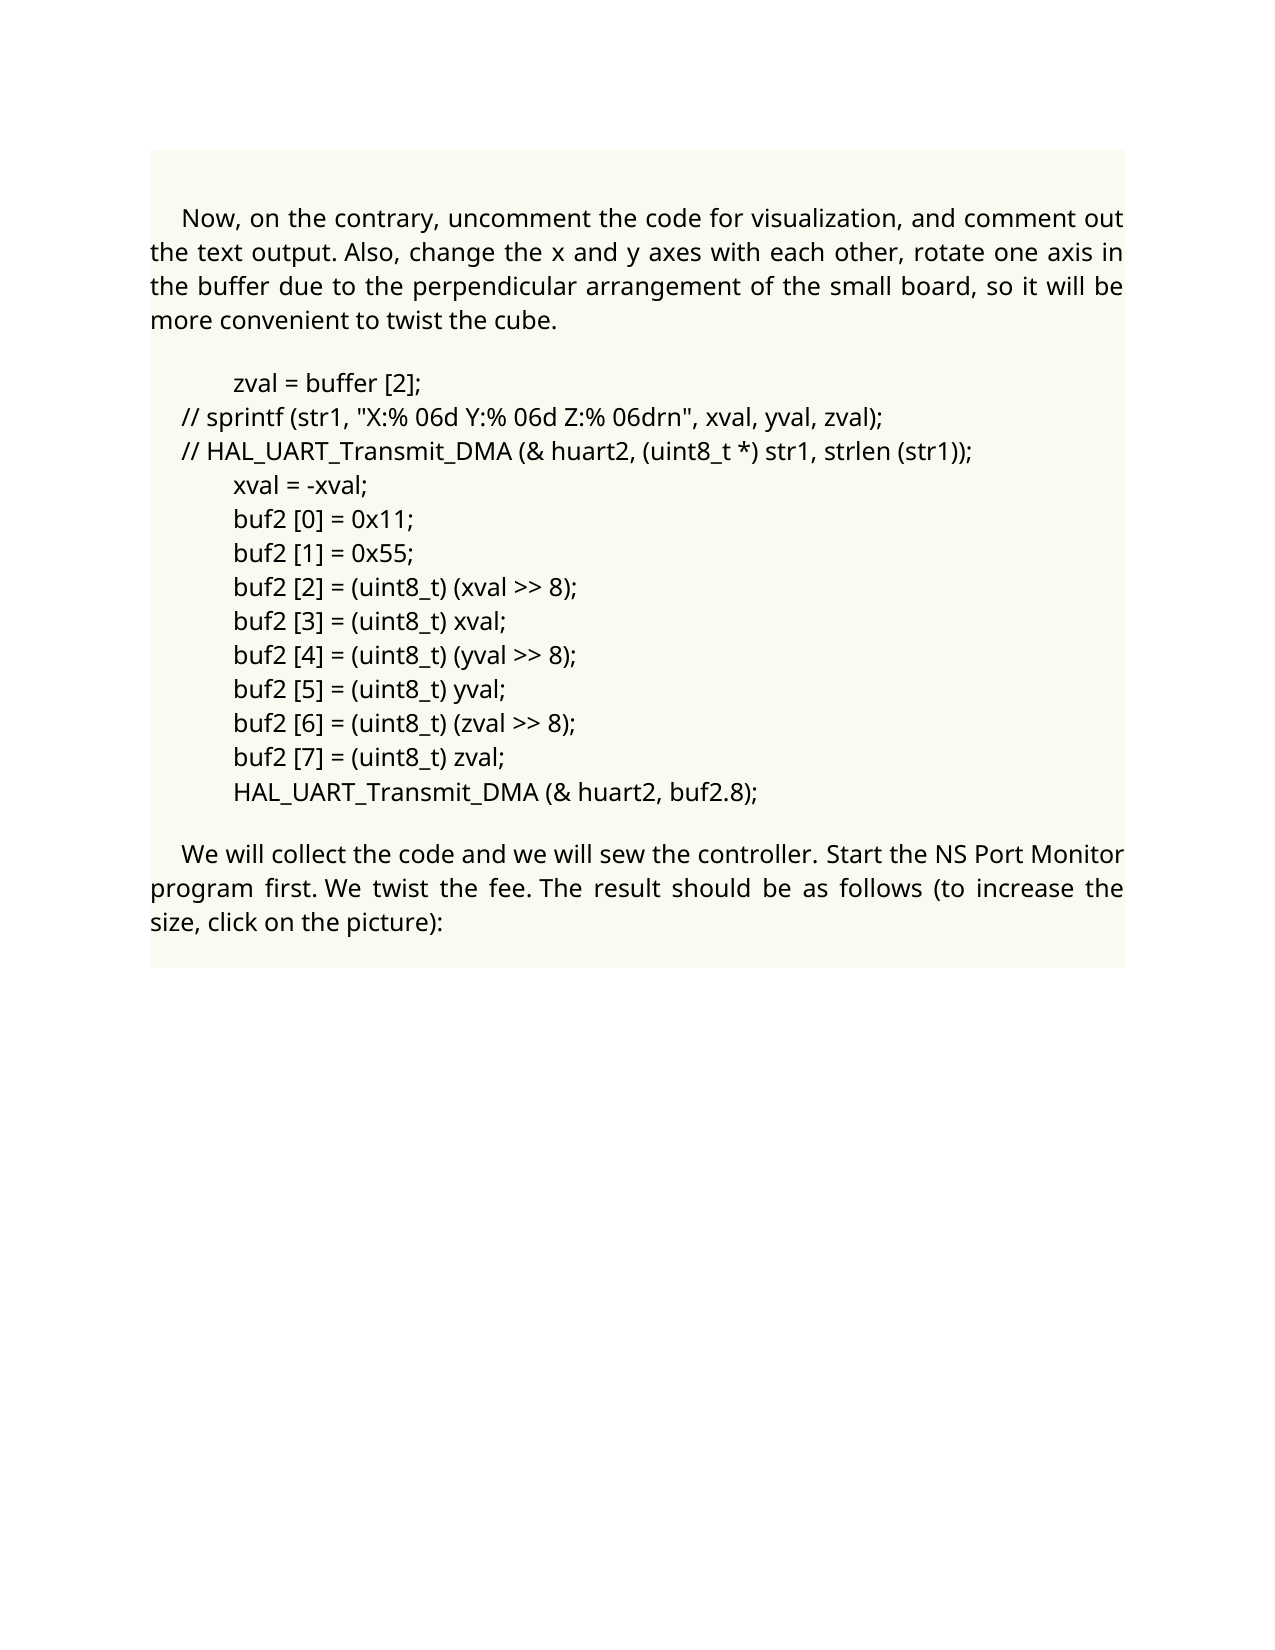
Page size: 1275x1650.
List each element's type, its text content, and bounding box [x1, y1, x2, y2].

text buf2 [5] = (uint8_t) yval; [150, 672, 1125, 706]
text buf2 [3] = (uint8_t) xval; [150, 604, 1125, 638]
text HAL_UART_Transmit_DMA (& huart2, buf2.8); [150, 774, 1125, 808]
text xval = -xval; [150, 468, 1125, 502]
text Now, on the contrary, uncomment the code for visualization, and comment out the text output. Also, change the x and y axes with each other, rotate one axis in the buffer due to the perpendicular arrangement of the small board, so it will be more convenient to twist the cube. [150, 200, 1125, 337]
text We will collect the code and we will sew the controller. Start the NS Port Monitor program first. We twist the fee. The result should be as follows (to increase the size, click on the picture): [150, 837, 1125, 939]
text // sprintf (str1, "X:% 06d Y:% 06d Z:% 06drn", xval, yval, zval); [150, 399, 1125, 433]
text // HAL_UART_Transmit_DMA (& huart2, (uint8_t *) str1, strlen (str1)); [150, 433, 1125, 468]
text zval = buffer [2]; [150, 365, 1125, 399]
text buf2 [2] = (uint8_t) (xval >> 8); [150, 570, 1125, 604]
text buf2 [4] = (uint8_t) (yval >> 8); [150, 638, 1125, 672]
text buf2 [1] = 0x55; [150, 536, 1125, 570]
text buf2 [0] = 0x11; [150, 502, 1125, 536]
text buf2 [6] = (uint8_t) (zval >> 8); [150, 706, 1125, 740]
text buf2 [7] = (uint8_t) zval; [150, 740, 1125, 774]
